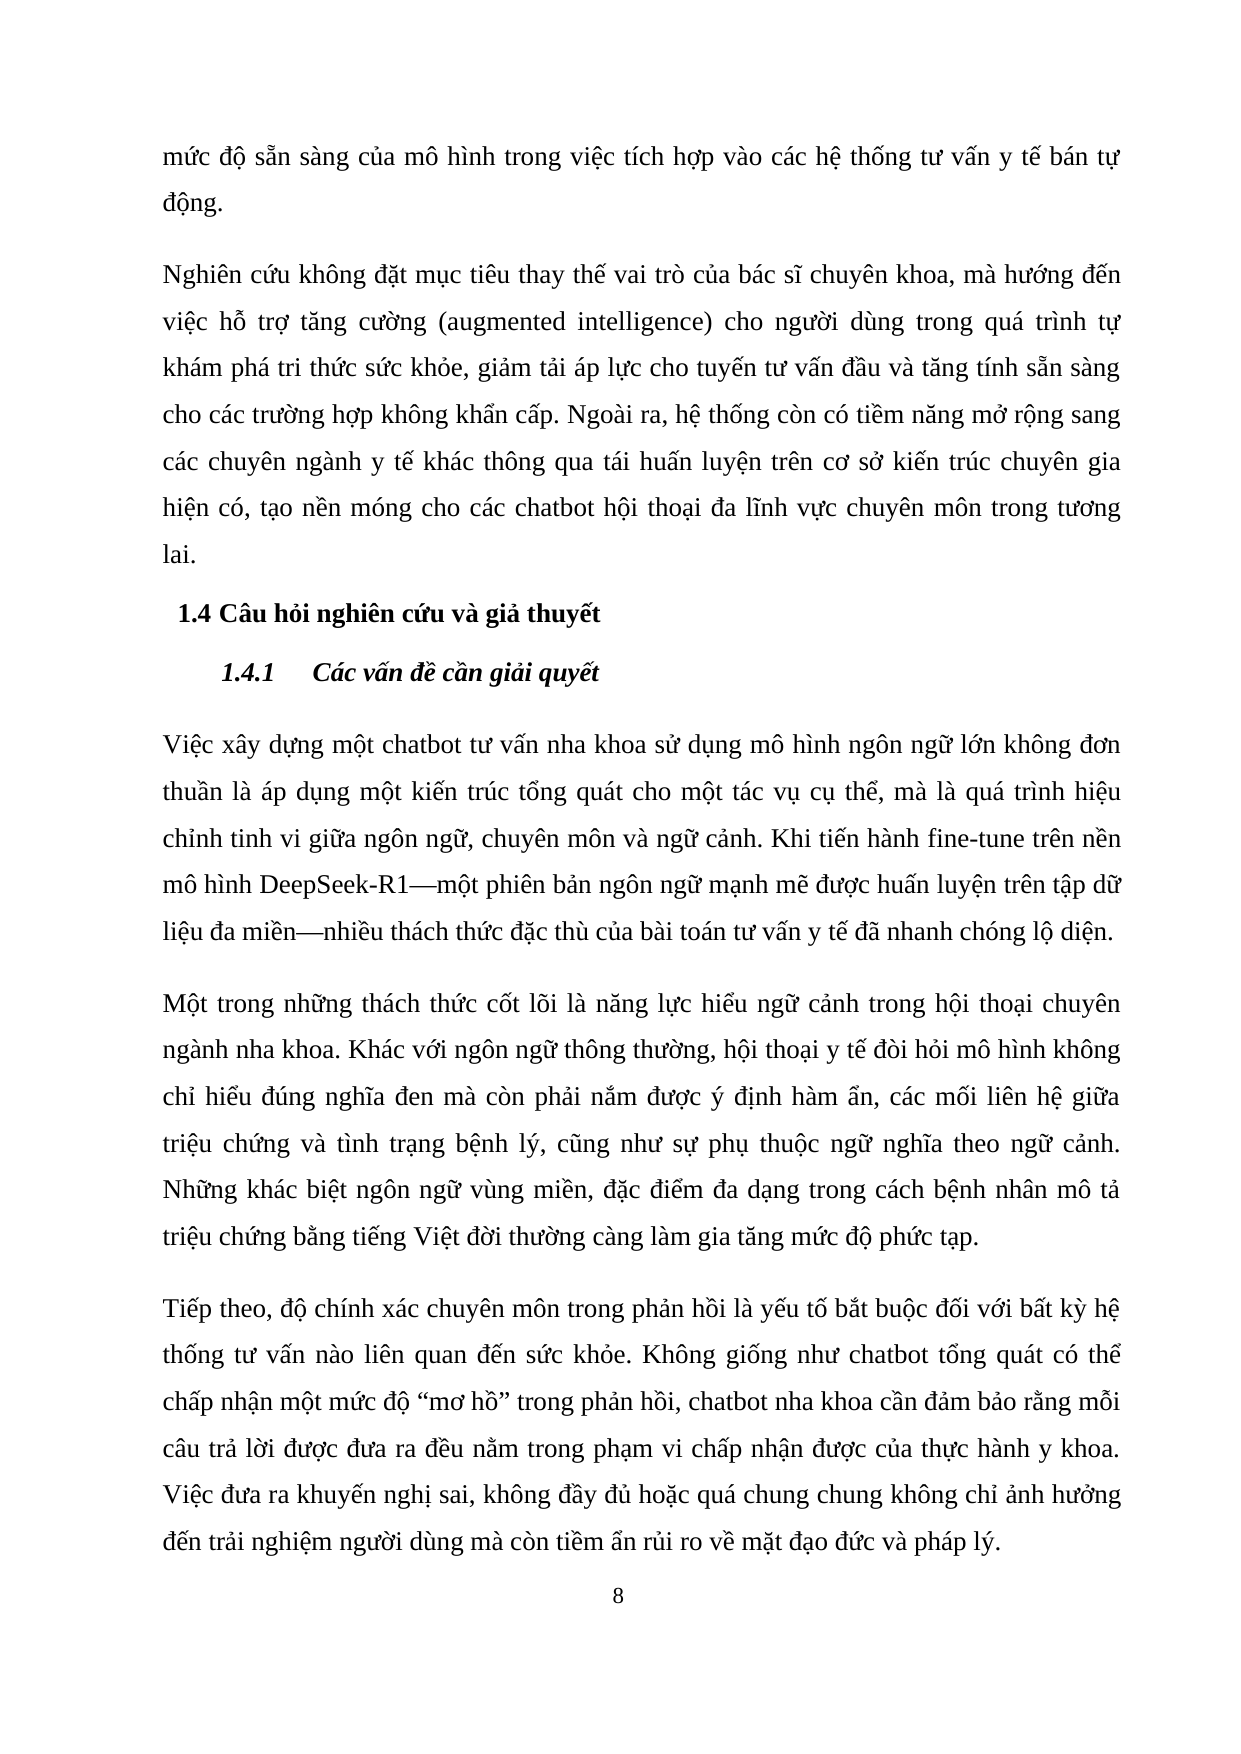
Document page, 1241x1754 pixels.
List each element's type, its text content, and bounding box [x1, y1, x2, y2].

subtitle Các vấn đề cần giải quyết [221, 657, 1211, 688]
text Việc xây dựng một chatbot tư vấn nha khoa sử dụng mô hình ngôn ngữ lớn không đơn thuần là áp dụng một kiến trúc tổng quát cho một tác vụ cụ thể, mà là quá trình hiệu chỉnh tinh vi giữa ngôn ngữ, chuyên môn và ngữ cảnh. Khi tiến hành fine-tune trên nền mô hình DeepSeek-R1—một phiên bản ngôn ngữ mạnh mẽ được huấn luyện trên tập dữ liệu đa miền—nhiều thách thức đặc thù của bài toán tư vấn y tế đã nhanh chóng lộ diện. [162, 728, 1122, 946]
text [162, 139, 1122, 217]
text Tiếp theo, độ chính xác chuyên môn trong phản hồi là yếu tố bắt buộc đối với bất kỳ hệ thống tư vấn nào liên quan đến sức khỏe. Không giống như chatbot tổng quát có thể chấp nhận một mức độ “mơ hồ” trong phản hồi, chatbot nha khoa cần đảm bảo rằng mỗi câu trả lời được đưa ra đều nằm trong phạm vi chấp nhận được của thực hành y khoa. Việc đưa ra khuyến nghị sai, không đầy đủ hoặc quá chung chung không chỉ ảnh hưởng đến trải nghiệm người dùng mà còn tiềm ẩn rủi ro về mặt đạo đức và pháp lý. [162, 1292, 1122, 1556]
subtitle Câu hỏi nghiên cứu và giả thuyết [177, 597, 1211, 628]
text Nghiên cứu không đặt mục tiêu thay thế vai trò của bác sĩ chuyên khoa, mà hướng đến việc hỗ trợ tăng cường (augmented intelligence) cho người dùng trong quá trình tự khám phá tri thức sức khỏe, giảm tải áp lực cho tuyến tư vấn đầu và tăng tính sẵn sàng cho các trường hợp không khẩn cấp. Ngoài ra, hệ thống còn có tiềm năng mở rộng sang các chuyên ngành y tế khác thông qua tái huấn luyện trên cơ sở kiến trúc chuyên gia hiện có, tạo nền móng cho các chatbot hội thoại đa lĩnh vực chuyên môn trong tương lai. [162, 258, 1122, 569]
text Một trong những thách thức cốt lõi là năng lực hiểu ngữ cảnh trong hội thoại chuyên ngành nha khoa. Khác với ngôn ngữ thông thường, hội thoại y tế đòi hỏi mô hình không chỉ hiểu đúng nghĩa đen mà còn phải nắm được ý định hàm ẩn, các mối liên hệ giữa triệu chứng và tình trạng bệnh lý, cũng như sự phụ thuộc ngữ nghĩa theo ngữ cảnh. Những khác biệt ngôn ngữ vùng miền, đặc điểm đa dạng trong cách bệnh nhân mô tả triệu chứng bằng tiếng Việt đời thường càng làm gia tăng mức độ phức tạp. [162, 987, 1122, 1251]
